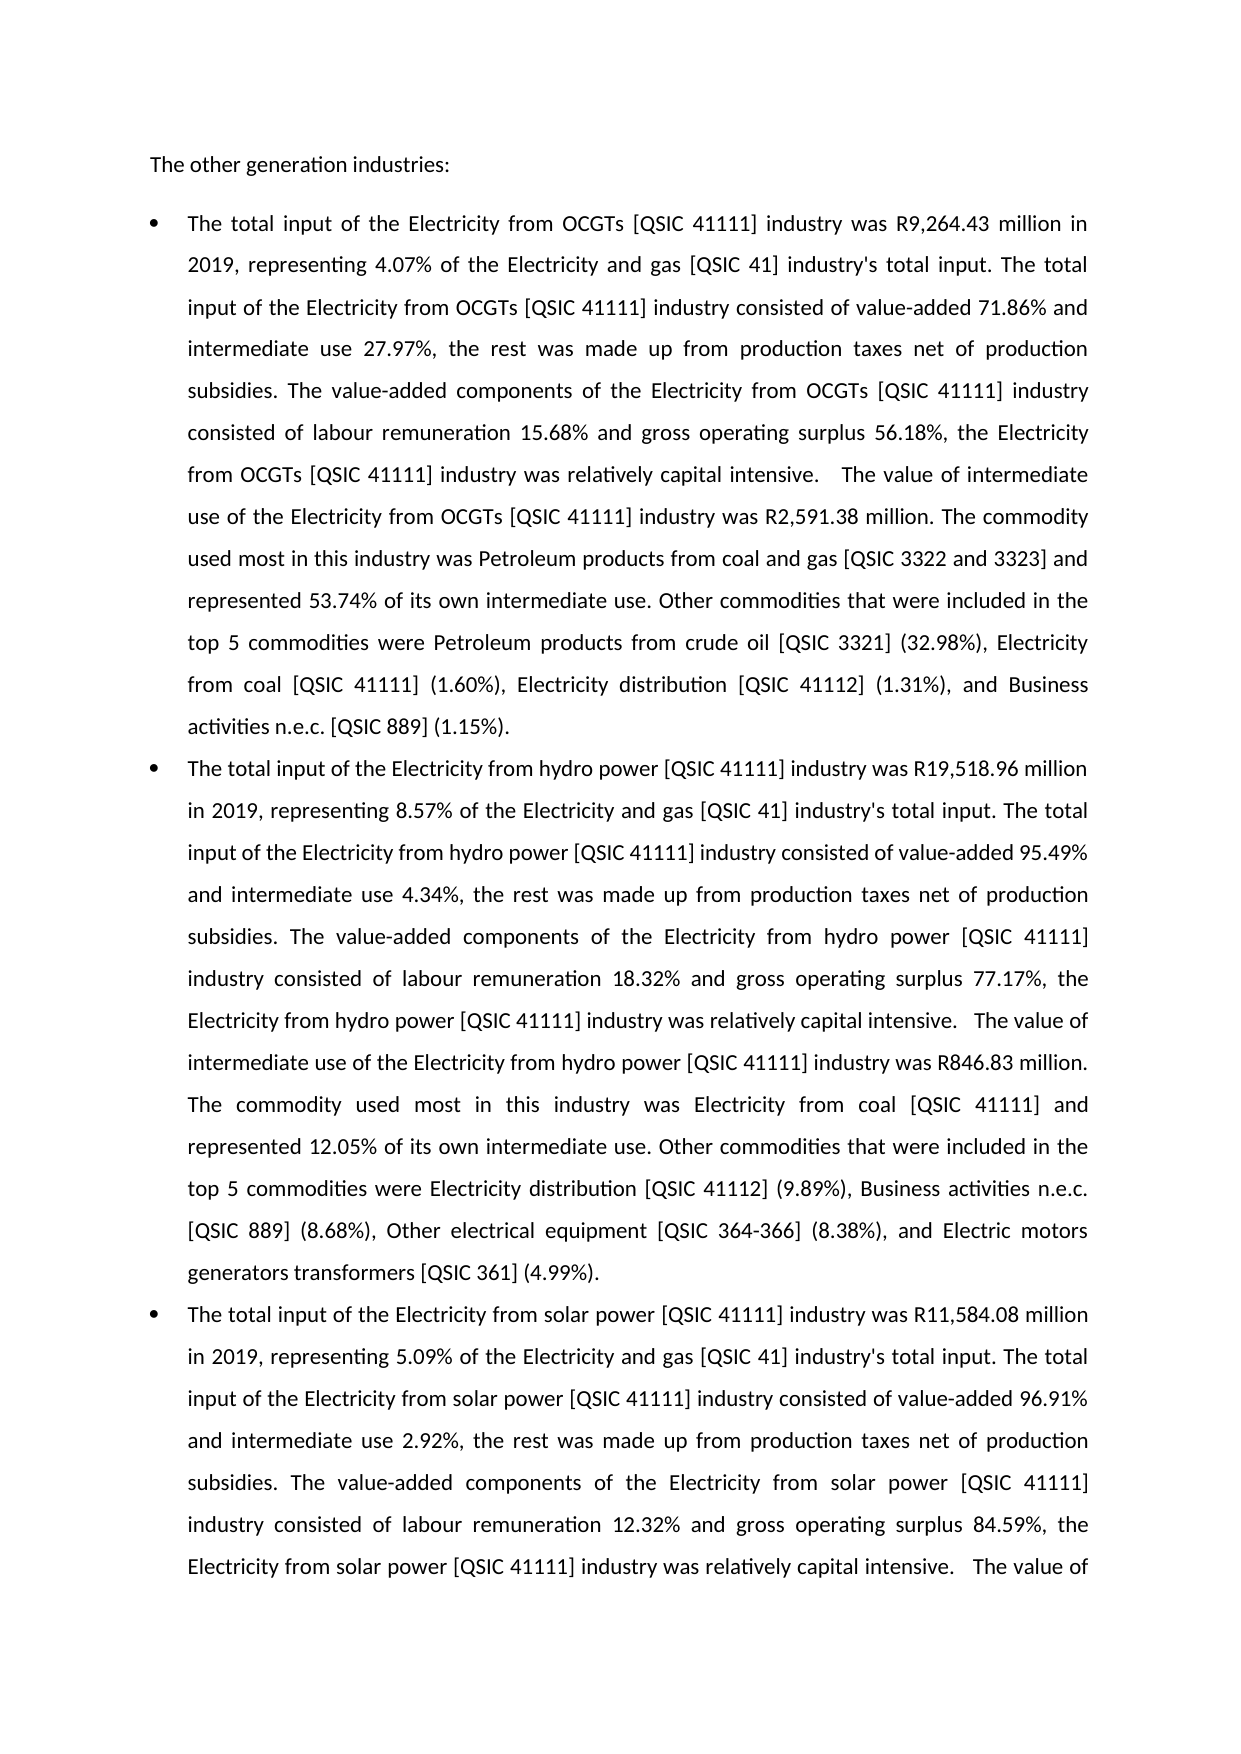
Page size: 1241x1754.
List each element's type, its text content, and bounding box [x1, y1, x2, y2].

list The total input of the Electricity from OCGTs [QSIC 41111] industry was R9,264.43 million in 2019, representing 4.07% of the Electricity and gas [QSIC 41] industry's total input. The total input of the Electricity from OCGTs [QSIC 41111] industry consisted of value-added 71.86% and intermediate use 27.97%, the rest was made up from production taxes net of production subsidies. The value-added components of the Electricity from OCGTs [QSIC 41111] industry consisted of labour remuneration 15.68% and gross operating surplus 56.18%, the Electricity from OCGTs [QSIC 41111] industry was relatively capital intensive. The value of intermediate use of the Electricity from OCGTs [QSIC 41111] industry was R2,591.38 million. The commodity used most in this industry was Petroleum products from coal and gas [QSIC 3322 and 3323] and represented 53.74% of its own intermediate use. Other commodities that were included in the top 5 commodities were Petroleum products from crude oil [QSIC 3321] (32.98%), Electricity from coal [QSIC 41111] (1.60%), Electricity distribution [QSIC 41112] (1.31%), and Business activities n.e.c. [QSIC 889] (1.15%). [150, 209, 1090, 740]
list The total input of the Electricity from hydro power [QSIC 41111] industry was R19,518.96 million in 2019, representing 8.57% of the Electricity and gas [QSIC 41] industry's total input. The total input of the Electricity from hydro power [QSIC 41111] industry consisted of value-added 95.49% and intermediate use 4.34%, the rest was made up from production taxes net of production subsidies. The value-added components of the Electricity from hydro power [QSIC 41111] industry consisted of labour remuneration 18.32% and gross operating surplus 77.17%, the Electricity from hydro power [QSIC 41111] industry was relatively capital intensive. The value of intermediate use of the Electricity from hydro power [QSIC 41111] industry was R846.83 million. The commodity used most in this industry was Electricity from coal [QSIC 41111] and represented 12.05% of its own intermediate use. Other commodities that were included in the top 5 commodities were Electricity distribution [QSIC 41112] (9.89%), Business activities n.e.c. [QSIC 889] (8.68%), Other electrical equipment [QSIC 364-366] (8.38%), and Electric motors generators transformers [QSIC 361] (4.99%). [150, 754, 1090, 1286]
text The other generation industries: [150, 150, 1090, 178]
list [150, 1300, 1090, 1580]
